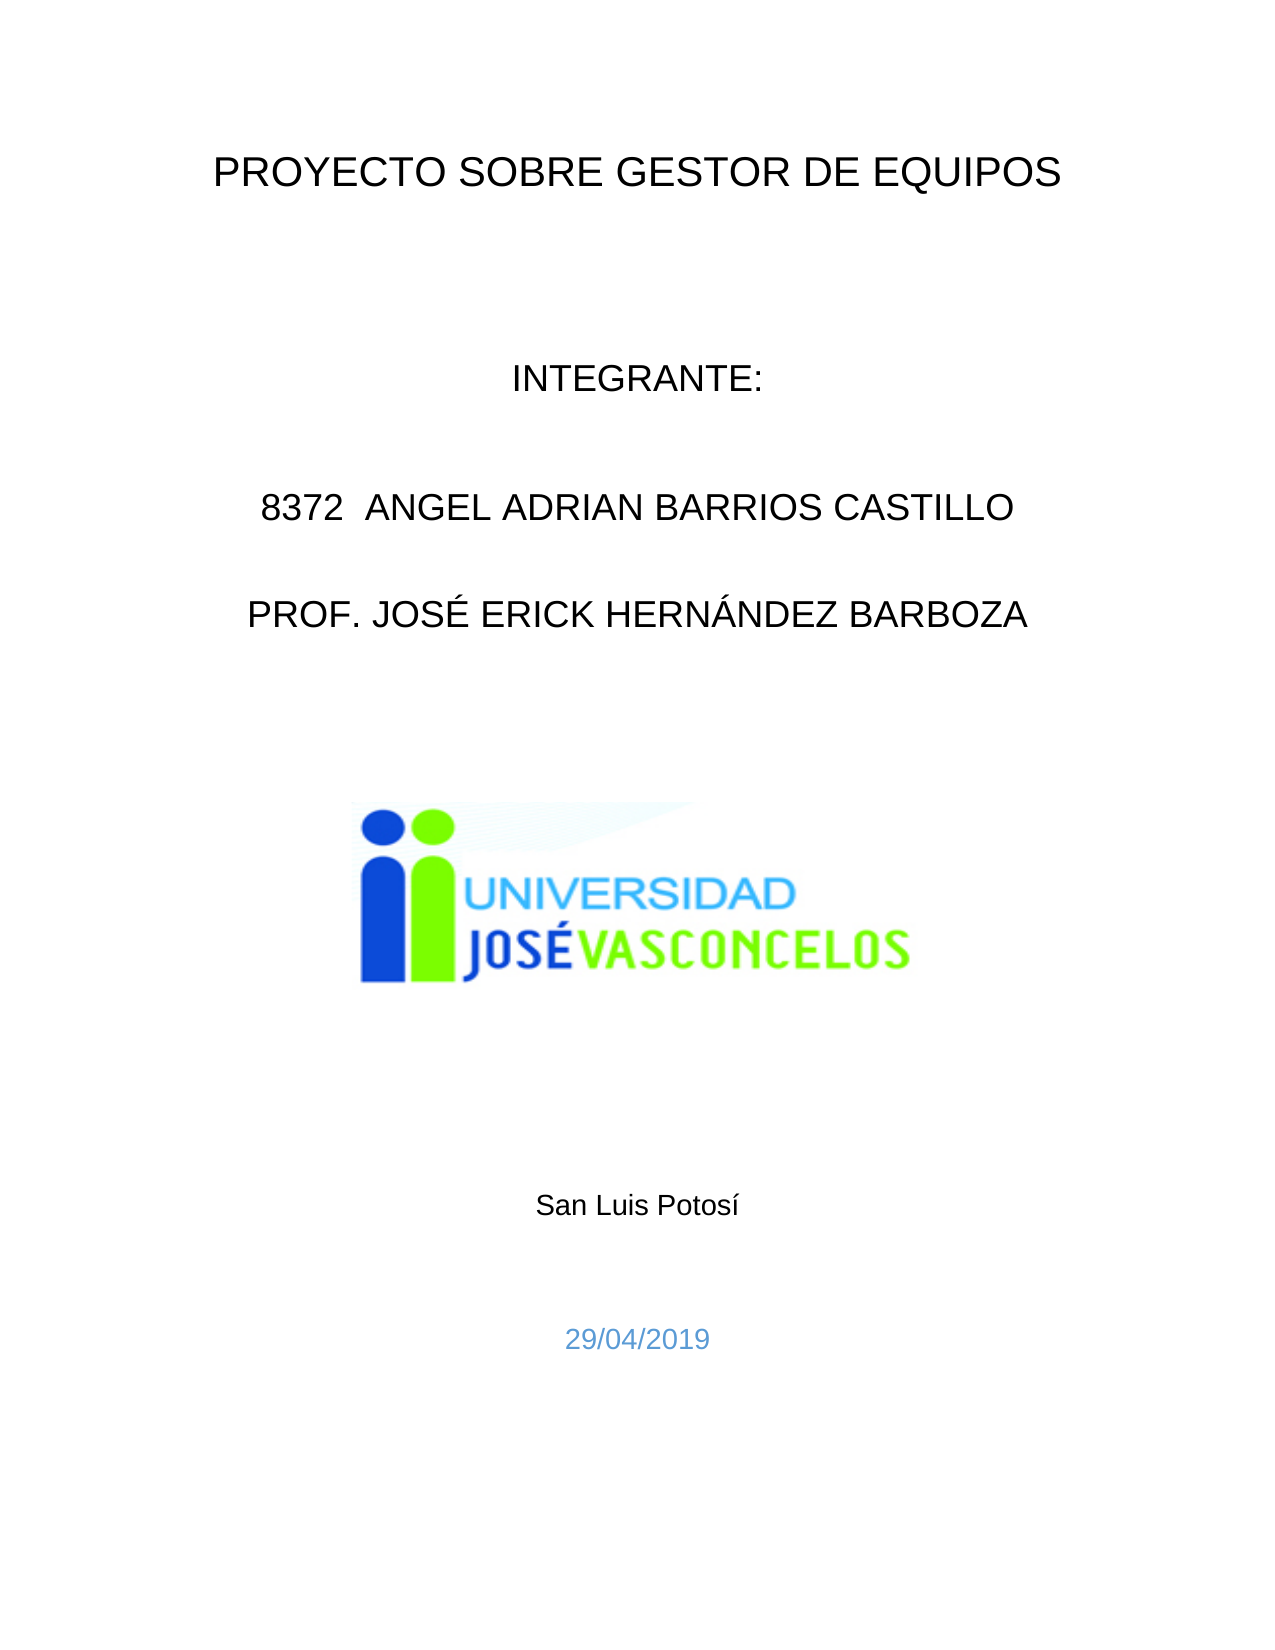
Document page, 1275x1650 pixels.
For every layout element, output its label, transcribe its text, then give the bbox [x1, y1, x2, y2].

text INTEGRANTE: [177, 356, 1098, 399]
text PROYECTO SOBRE GESTOR DE EQUIPOS [177, 148, 1098, 196]
picture [351, 802, 924, 995]
text 8372 ANGEL ADRIAN BARRIOS CASTILLO [177, 485, 1098, 528]
text PROF. JOSÉ ERICK HERNÁNDEZ BARBOZA [177, 592, 1098, 635]
